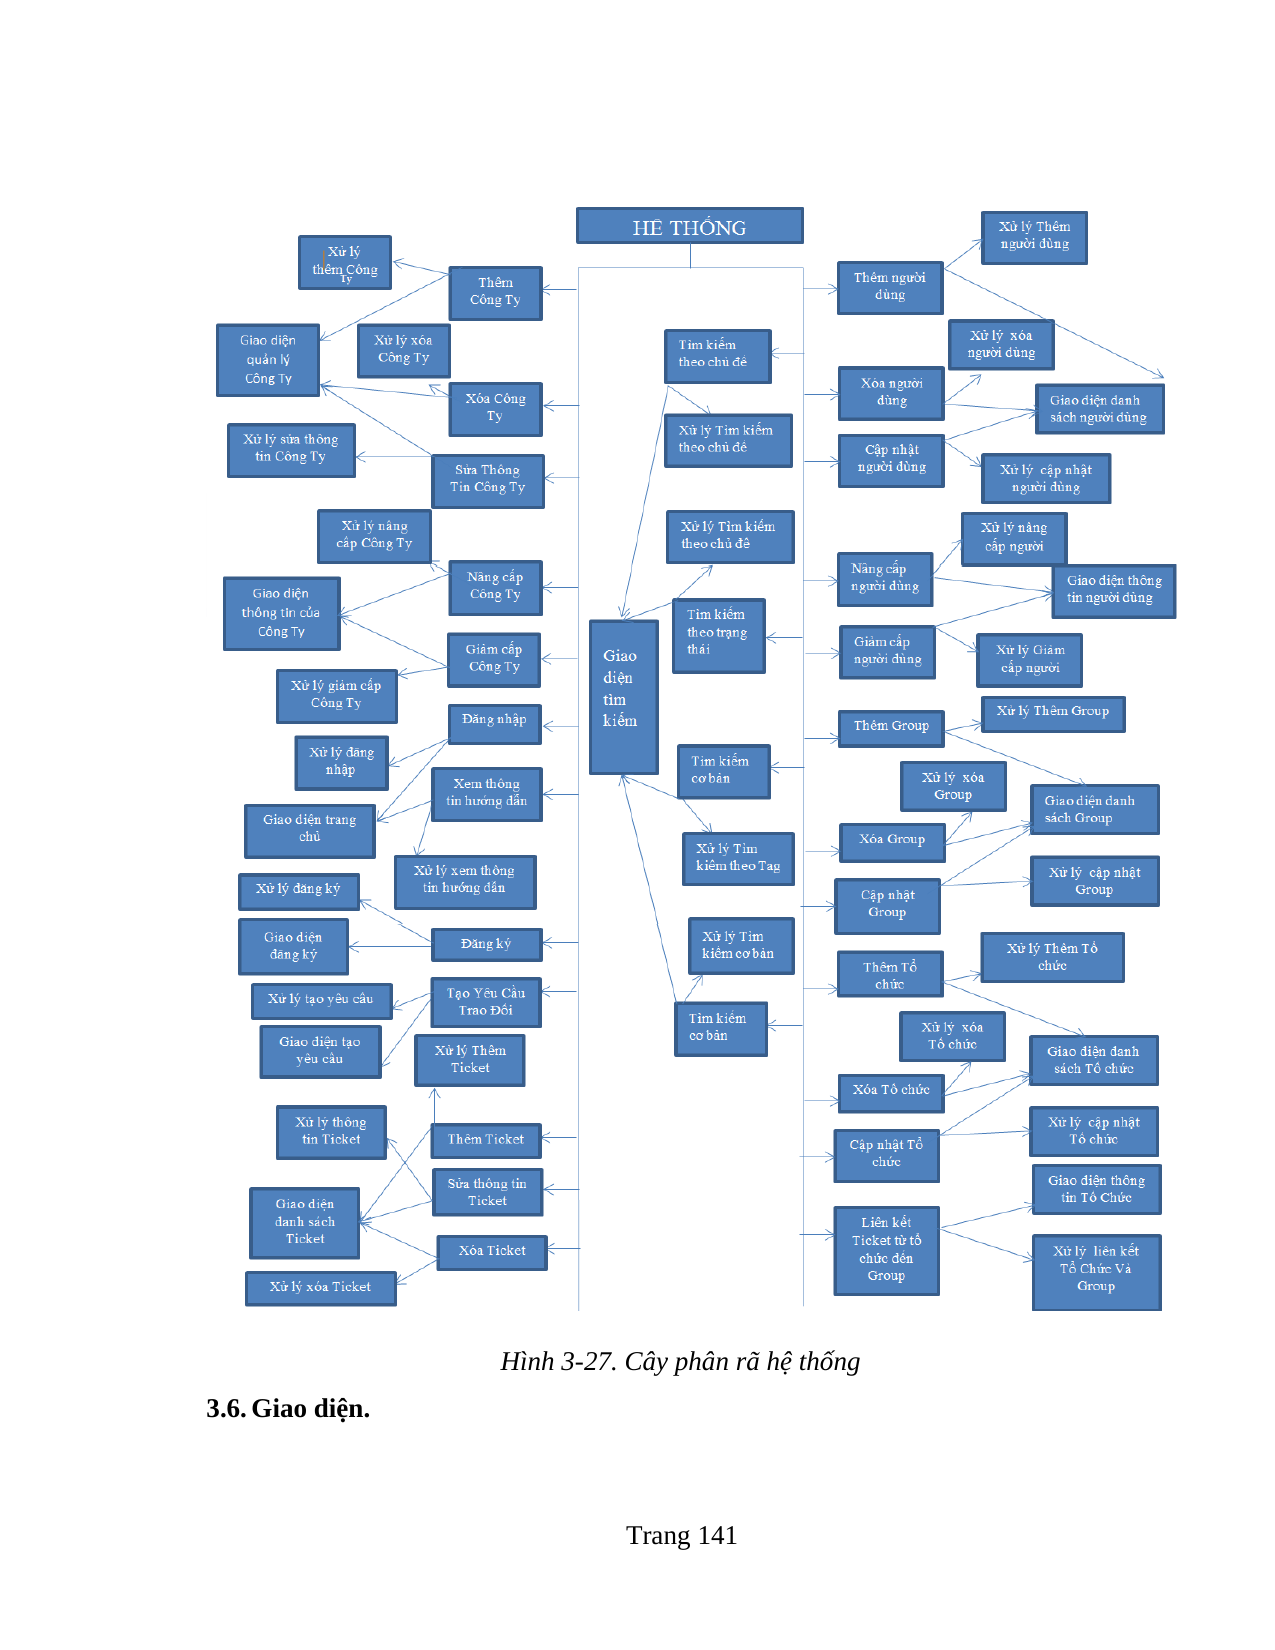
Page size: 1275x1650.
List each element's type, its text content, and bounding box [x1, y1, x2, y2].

text Giao diện. [206, 1392, 1157, 1423]
text Hình 3-27. Cây phân rã hệ thống [207, 1345, 1157, 1376]
picture [206, 177, 1182, 1311]
